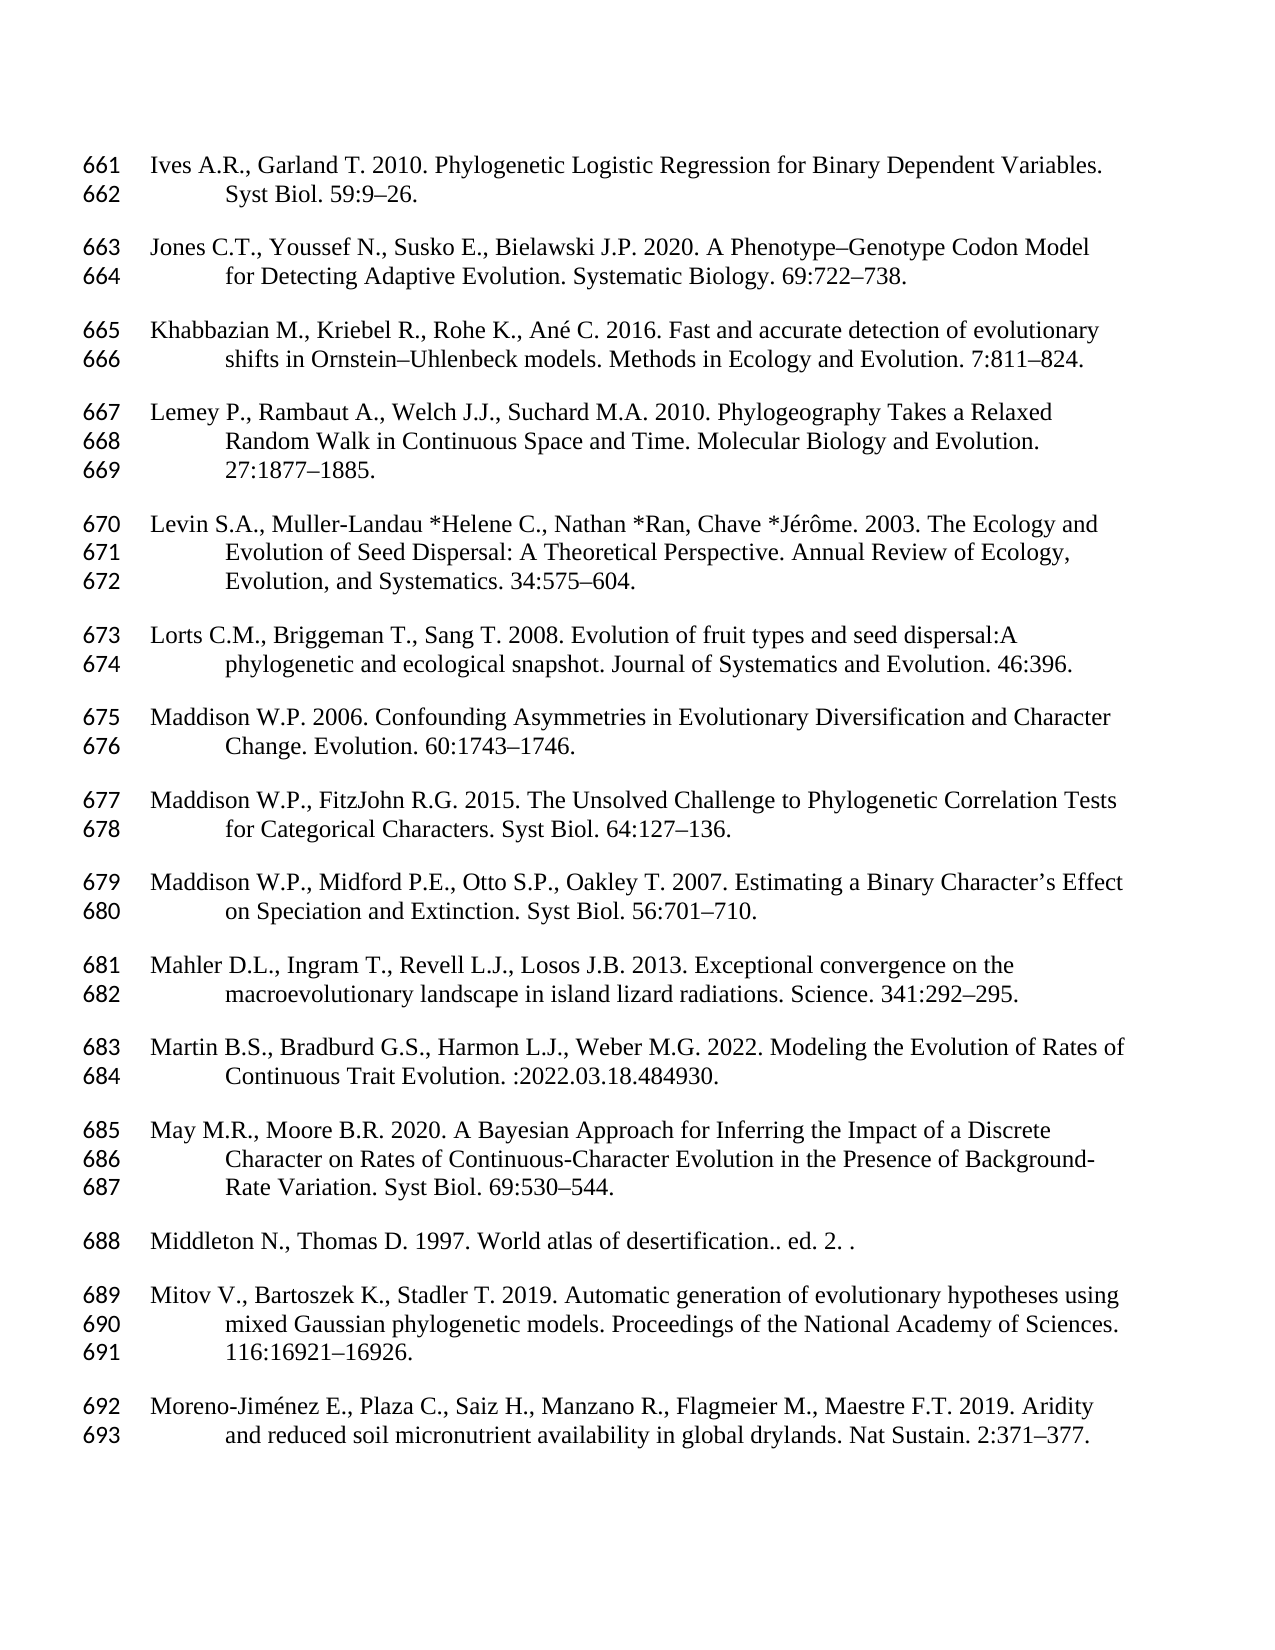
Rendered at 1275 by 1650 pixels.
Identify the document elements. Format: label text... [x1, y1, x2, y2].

text Lemey P., Rambaut A., Welch J.J., Suchard M.A. 2010. Phylogeography Takes a Relaxed Random Walk in Continuous Space and Time. Molecular Biology and Evolution. 27:1877–1885. [150, 397, 1125, 484]
text Maddison W.P., FitzJohn R.G. 2015. The Unsolved Challenge to Phylogenetic Correlation Tests for Categorical Characters. Syst Biol. 64:127–136. [150, 785, 1125, 842]
text Lorts C.M., Briggeman T., Sang T. 2008. Evolution of fruit types and seed dispersal:A phylogenetic and ecological snapshot. Journal of Systematics and Evolution. 46:396. [150, 620, 1125, 677]
text Mitov V., Bartoszek K., Stadler T. 2019. Automatic generation of evolutionary hypotheses using mixed Gaussian phylogenetic models. Proceedings of the National Academy of Sciences. 116:16921–16926. [150, 1280, 1125, 1366]
text Jones C.T., Youssef N., Susko E., Bielawski J.P. 2020. A Phenotype–Genotype Codon Model for Detecting Adaptive Evolution. Systematic Biology. 69:722–738. [150, 232, 1125, 290]
text Martin B.S., Bradburd G.S., Harmon L.J., Weber M.G. 2022. Modeling the Evolution of Rates of Continuous Trait Evolution. :2022.03.18.484930. [150, 1032, 1125, 1090]
text Maddison W.P., Midford P.E., Otto S.P., Oakley T. 2007. Estimating a Binary Character’s Effect on Speciation and Extinction. Syst Biol. 56:701–710. [150, 867, 1125, 925]
text Levin S.A., Muller-Landau *Helene C., Nathan *Ran, Chave *Jérôme. 2003. The Ecology and Evolution of Seed Dispersal: A Theoretical Perspective. Annual Review of Ecology, Evolution, and Systematics. 34:575–604. [150, 509, 1125, 595]
text Middleton N., Thomas D. 1997. World atlas of desertification.. ed. 2. . [150, 1226, 1125, 1255]
text Ives A.R., Garland T. 2010. Phylogenetic Logistic Regression for Binary Dependent Variables. Syst Biol. 59:9–26. [150, 150, 1125, 207]
text May M.R., Moore B.R. 2020. A Bayesian Approach for Inferring the Impact of a Discrete Character on Rates of Continuous-Character Evolution in the Presence of Background-Rate Variation. Syst Biol. 69:530–544. [150, 1115, 1125, 1201]
text Khabbazian M., Kriebel R., Rohe K., Ané C. 2016. Fast and accurate detection of evolutionary shifts in Ornstein–Uhlenbeck models. Methods in Ecology and Evolution. 7:811–824. [150, 315, 1125, 372]
text Mahler D.L., Ingram T., Revell L.J., Losos J.B. 2013. Exceptional convergence on the macroevolutionary landscape in island lizard radiations. Science. 341:292–295. [150, 950, 1125, 1007]
text Moreno-Jiménez E., Plaza C., Saiz H., Manzano R., Flagmeier M., Maestre F.T. 2019. Aridity and reduced soil micronutrient availability in global drylands. Nat Sustain. 2:371–377. [150, 1391, 1125, 1449]
text Maddison W.P. 2006. Confounding Asymmetries in Evolutionary Diversification and Character Change. Evolution. 60:1743–1746. [150, 702, 1125, 760]
